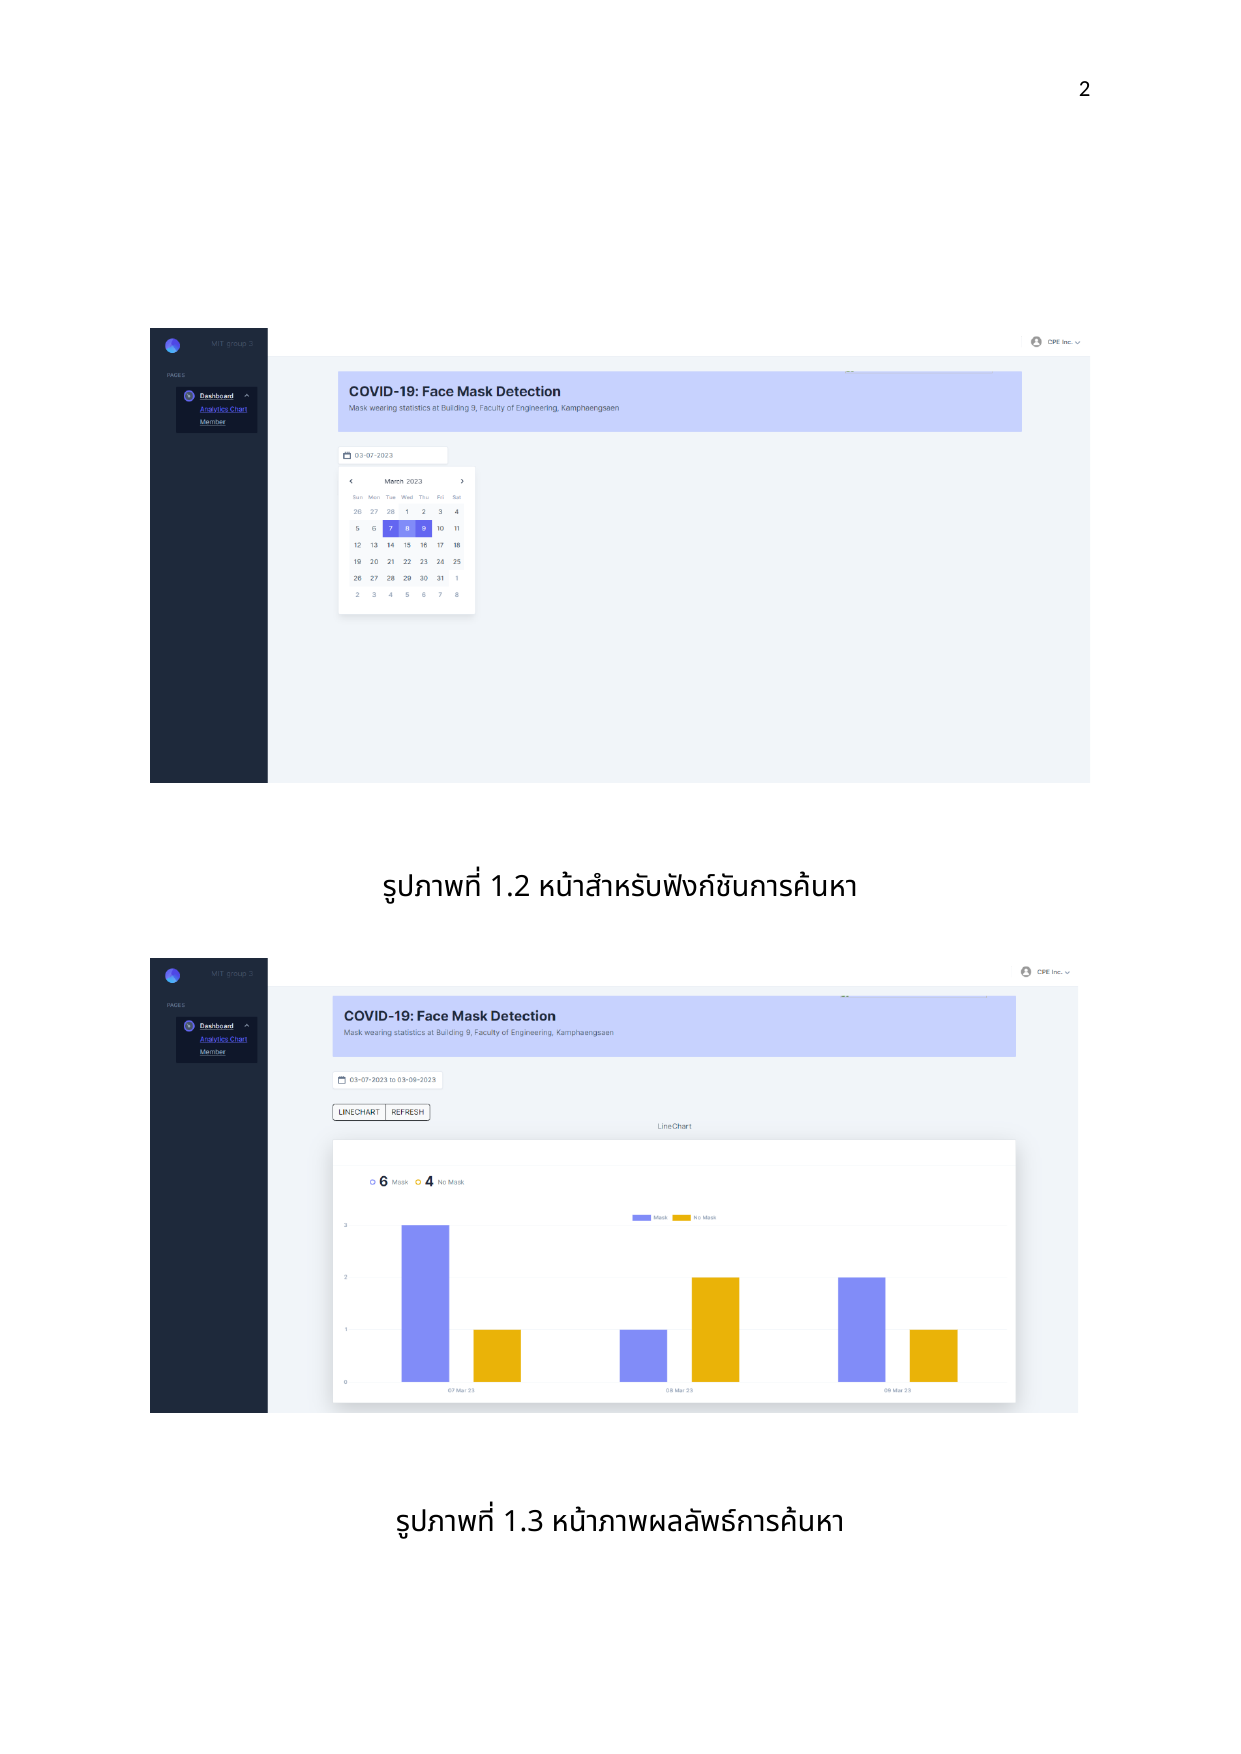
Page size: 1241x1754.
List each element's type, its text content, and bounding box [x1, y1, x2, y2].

picture [150, 328, 1091, 783]
text รูปภาพที่ 1.2 หน้าสำหรับฟังก์ชันการค้นหา [150, 865, 1090, 909]
picture [150, 958, 1079, 1413]
text รูปภาพที่ 1.3 หน้าภาพผลลัพธ์การค้นหา [150, 1500, 1090, 1544]
